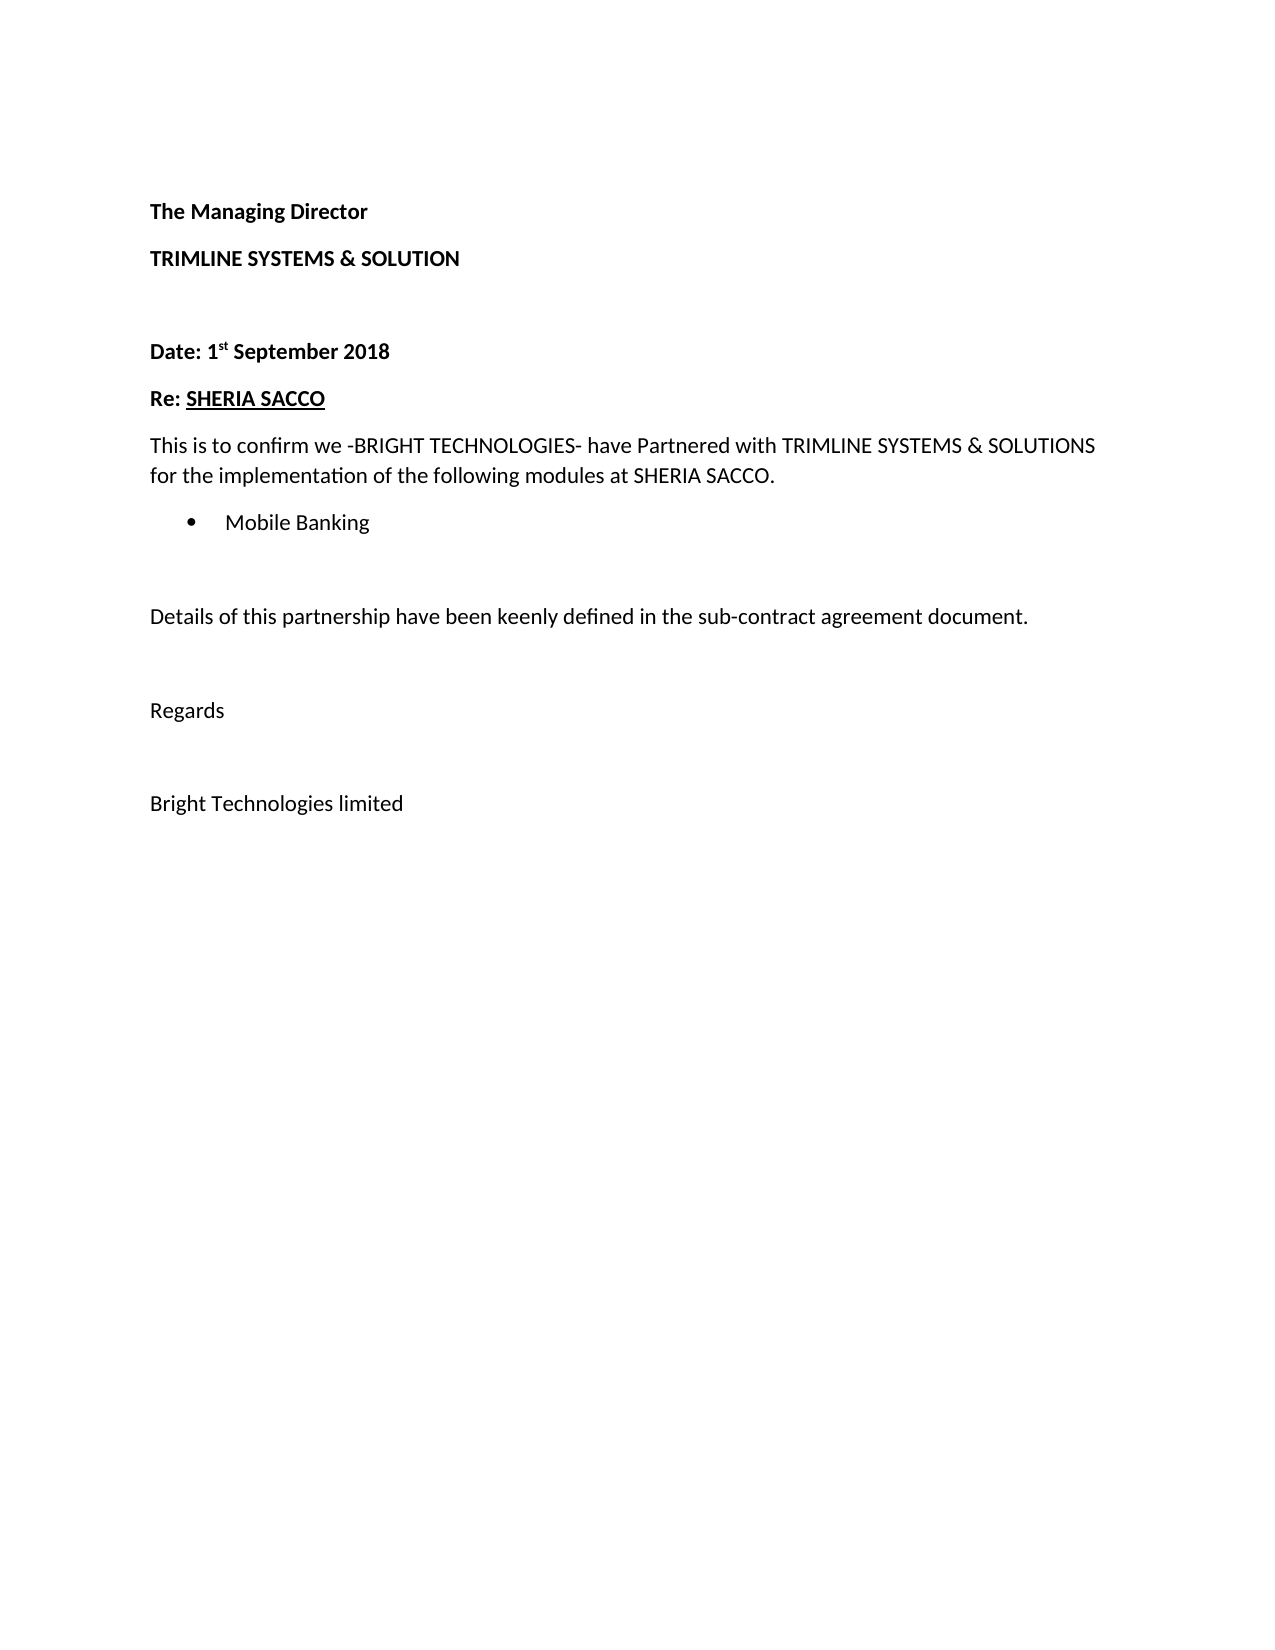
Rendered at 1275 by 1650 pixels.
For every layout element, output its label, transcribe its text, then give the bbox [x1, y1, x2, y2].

text Re: SHERIA SACCO [150, 384, 1125, 412]
text Date: 1st September 2018 [150, 337, 1125, 366]
text Details of this partnership have been keenly defined in the sub-contract agreement document. [150, 602, 1125, 630]
list Mobile Banking [187, 508, 1125, 536]
text TRIMLINE SYSTEMS & SOLUTION [150, 244, 1125, 272]
text Bright Technologies limited [150, 789, 1125, 818]
text The Managing Director [150, 197, 1125, 225]
text Regards [150, 696, 1125, 724]
text This is to confirm we -BRIGHT TECHNOLOGIES- have Partnered with TRIMLINE SYSTEMS & SOLUTIONS for the implementation of the following modules at SHERIA SACCO. [150, 431, 1125, 489]
